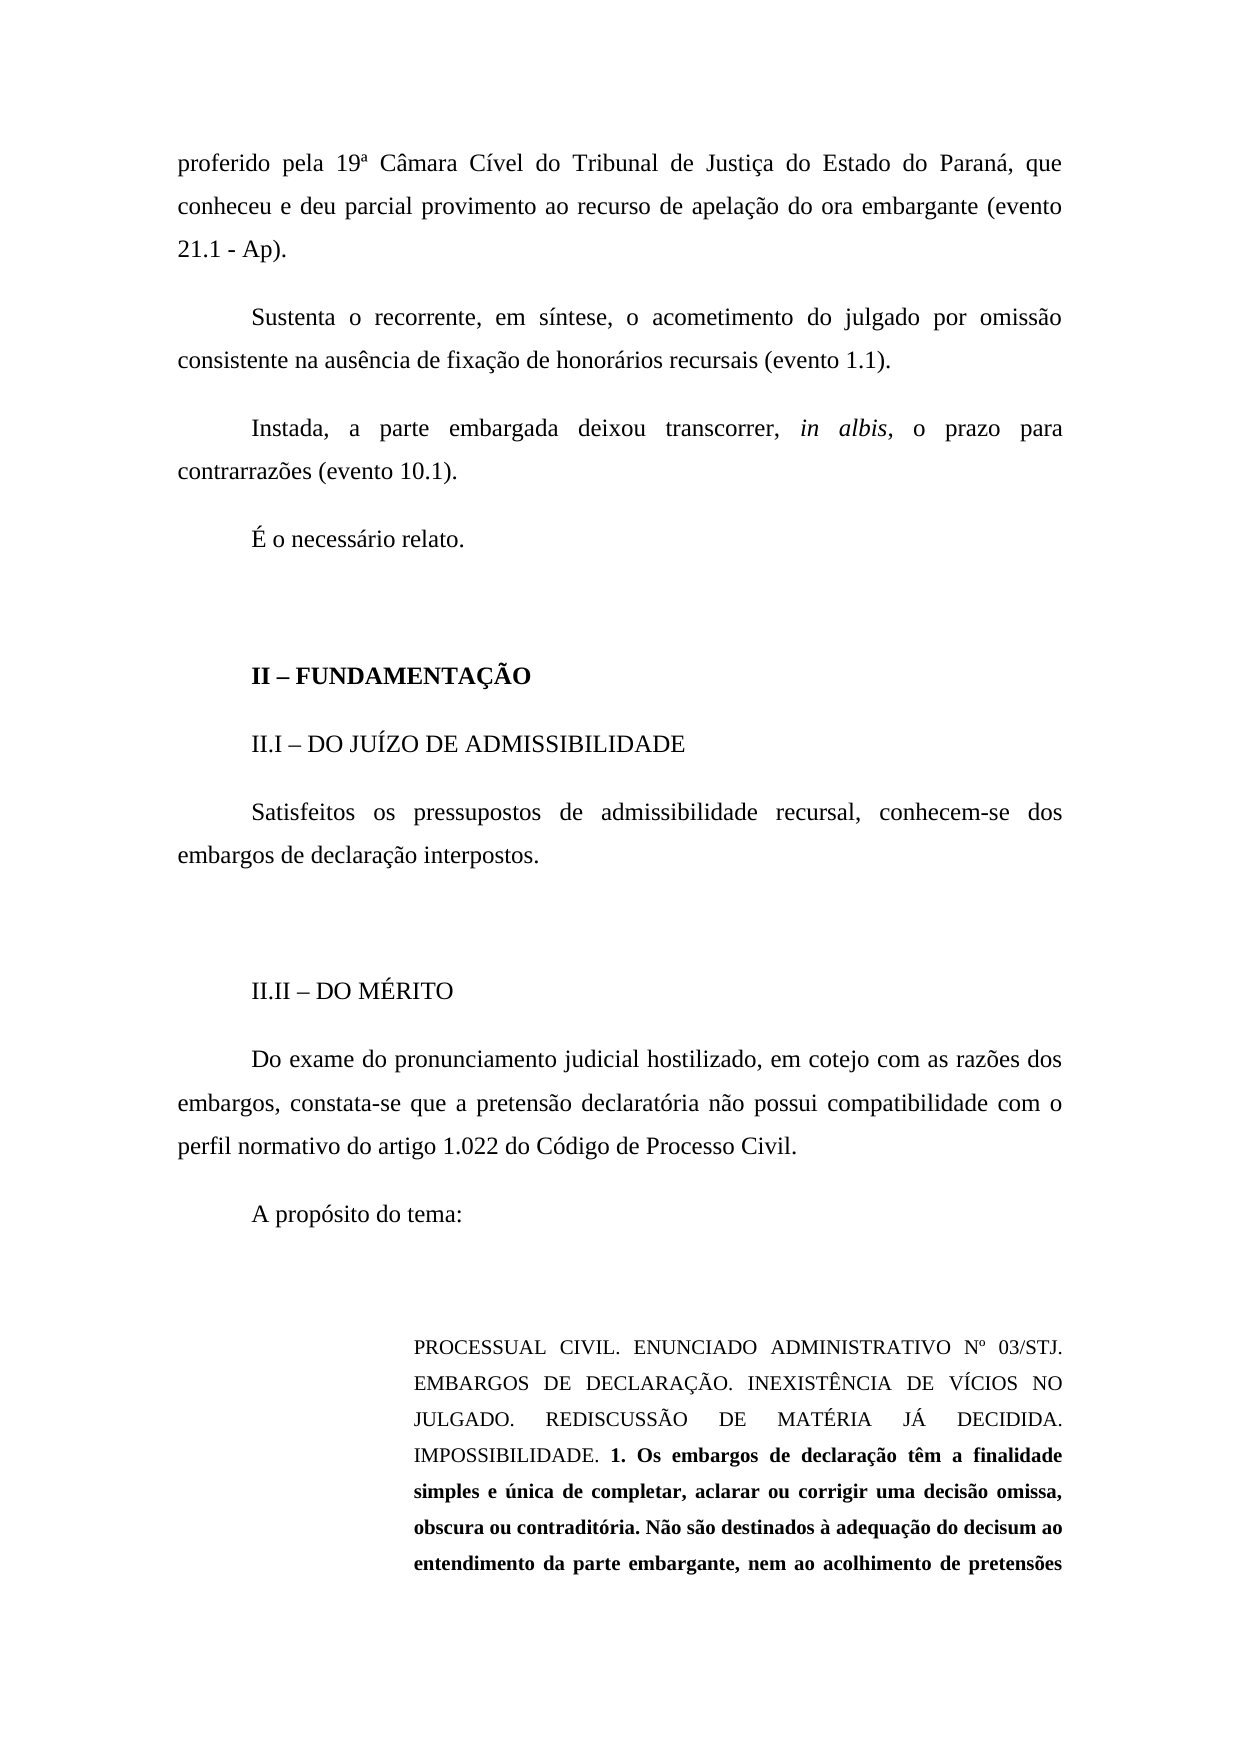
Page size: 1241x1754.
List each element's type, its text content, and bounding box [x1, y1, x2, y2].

text Do exame do pronunciamento judicial hostilizado, em cotejo com as razões dos embargos, constata-se que a pretensão declaratória não possui compatibilidade com o perfil normativo do artigo 1.022 do Código de Processo Civil. [177, 1044, 1063, 1159]
text A propósito do tema: [177, 1199, 1063, 1228]
text Sustenta o recorrente, em síntese, o acometimento do julgado por omissão consistente na ausência de fixação de honorários recursais (evento 1.1). [177, 302, 1063, 374]
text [413, 1335, 1063, 1575]
text Satisfeitos os pressupostos de admissibilidade recursal, conhecem-se dos embargos de declaração interpostos. [177, 797, 1063, 869]
text II.I – DO JUÍZO DE ADMISSIBILIDADE [177, 729, 1063, 758]
text Instada, a parte embargada deixou transcorrer, in albis, o prazo para contrarrazões (evento 10.1). [177, 413, 1063, 485]
text II – FUNDAMENTAÇÃO [177, 661, 1063, 689]
text É o necessário relato. [177, 524, 1063, 553]
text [177, 148, 1063, 263]
text II.II – DO MÉRITO [177, 976, 1063, 1005]
